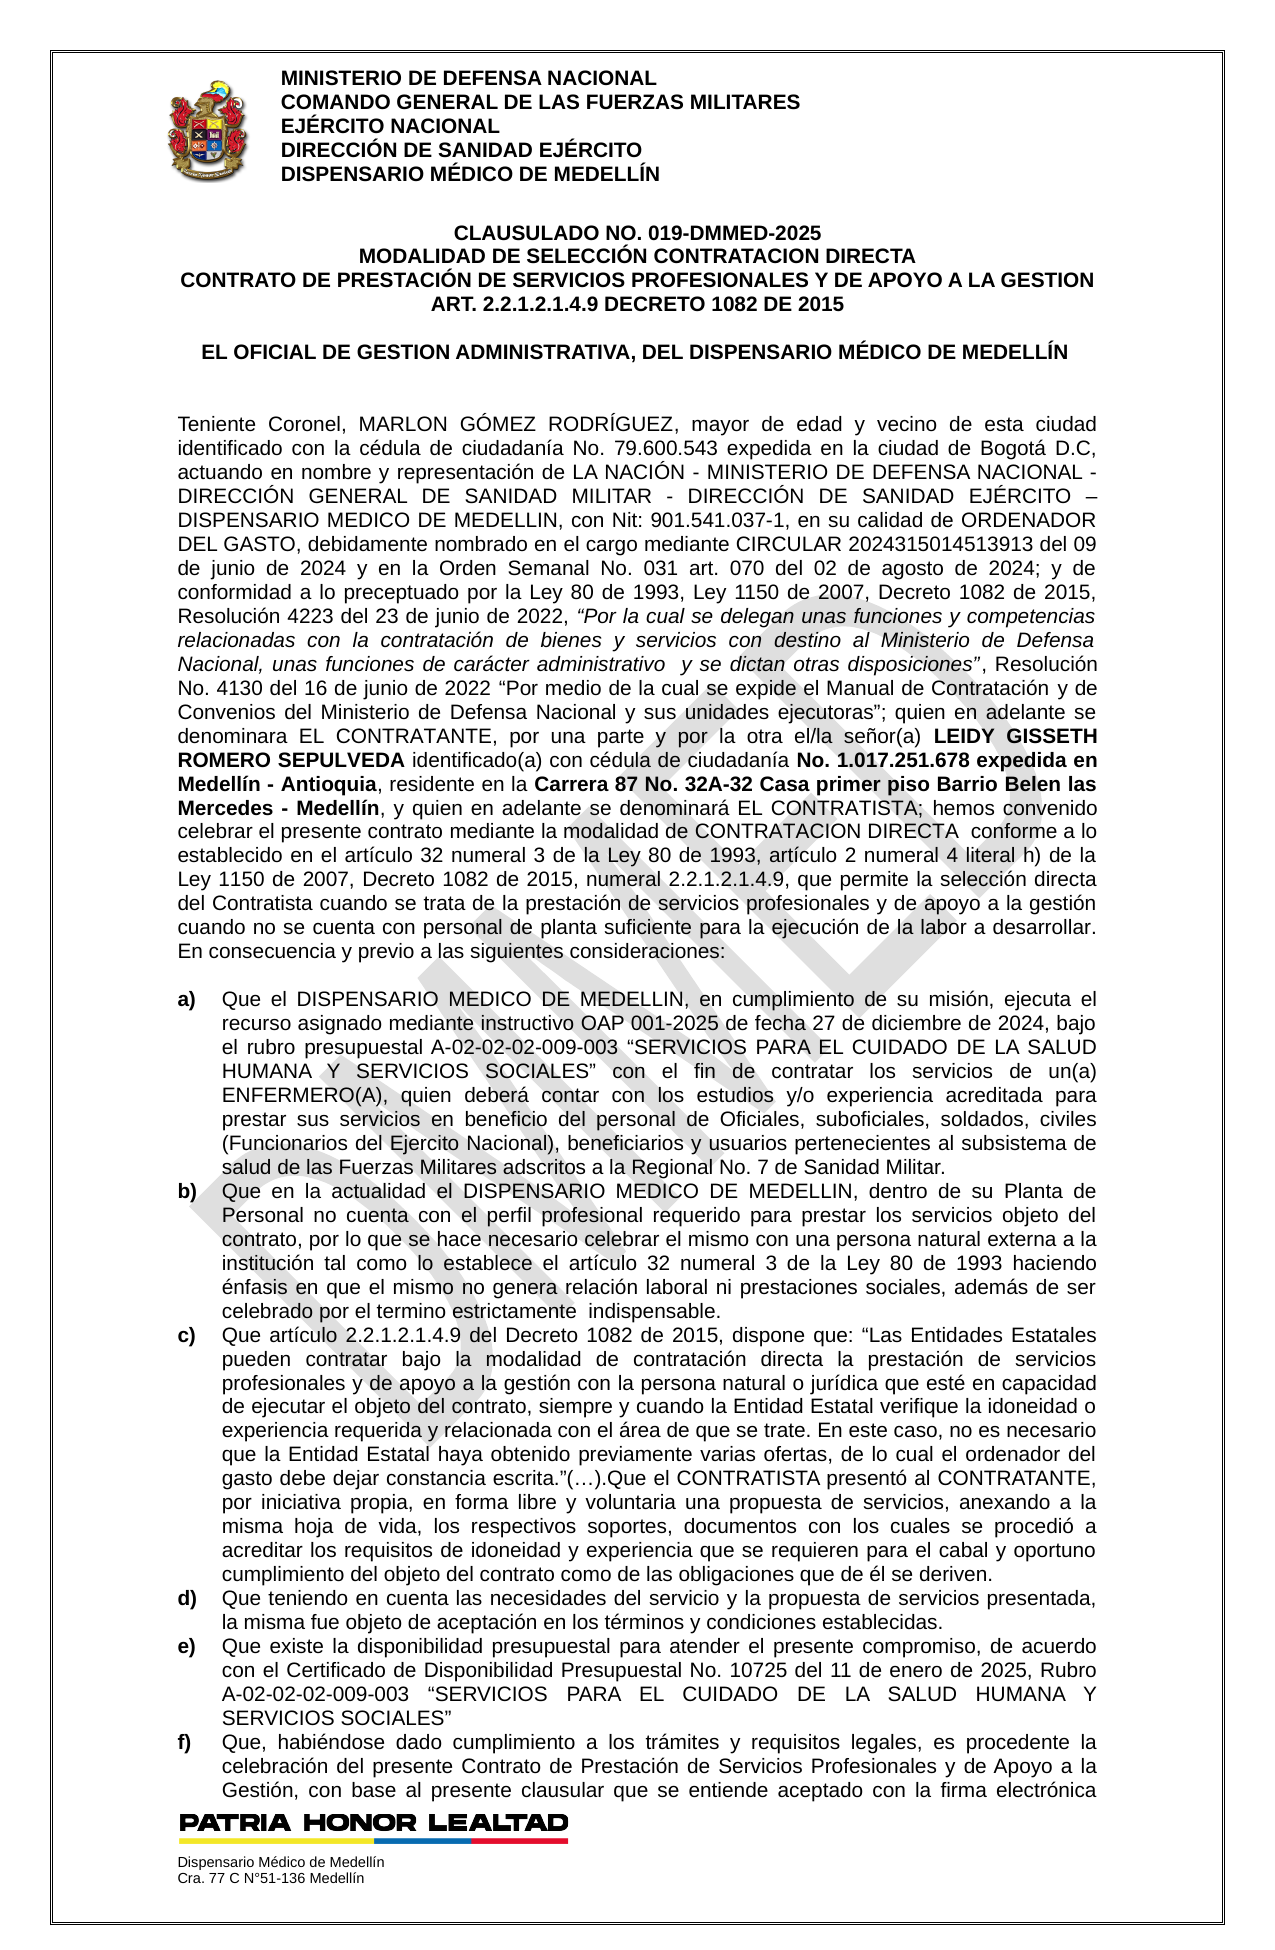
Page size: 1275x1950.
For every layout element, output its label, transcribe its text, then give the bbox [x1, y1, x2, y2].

list Que el DISPENSARIO MEDICO DE MEDELLIN, en cumplimiento de su misión, ejecuta el recurso asignado mediante instructivo OAP 001-2025 de fecha 27 de diciembre de 2024, bajo el rubro presupuestal A-02-02-02-009-003 “SERVICIOS PARA EL CUIDADO DE LA SALUD HUMANA Y SERVICIOS SOCIALES” con el fin de contratar los servicios de un(a) ENFERMERO(A), quien deberá contar con los estudios y/o experiencia acreditada para prestar sus servicios en beneficio del personal de Oficiales, suboficiales, soldados, civiles (Funcionarios del Ejercito Nacional), beneficiarios y usuarios pertenecientes al subsistema de salud de las Fuerzas Militares adscritos a la Regional No. 7 de Sanidad Militar. [177, 987, 1098, 1179]
list Que existe la disponibilidad presupuestal para atender el presente compromiso, de acuerdo con el Certificado de Disponibilidad Presupuestal No. 10725 del 11 de enero de 2025, Rubro A-02-02-02-009-003 “SERVICIOS PARA EL CUIDADO DE LA SALUD HUMANA Y SERVICIOS SOCIALES” [177, 1634, 1098, 1730]
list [177, 1730, 1098, 1802]
list Que artículo 2.2.1.2.1.4.9 del Decreto 1082 de 2015, dispone que: “Las Entidades Estatales pueden contratar bajo la modalidad de contratación directa la prestación de servicios profesionales y de apoyo a la gestión con la persona natural o jurídica que esté en capacidad de ejecutar el objeto del contrato, siempre y cuando la Entidad Estatal verifique la idoneidad o experiencia requerida y relacionada con el área de que se trate. En este caso, no es necesario que la Entidad Estatal haya obtenido previamente varias ofertas, de lo cual el ordenador del gasto debe dejar constancia escrita.”(…).Que el CONTRATISTA presentó al CONTRATANTE, por iniciativa propia, en forma libre y voluntaria una propuesta de servicios, anexando a la misma hoja de vida, los respectivos soportes, documentos con los cuales se procedió a acreditar los requisitos de idoneidad y experiencia que se requieren para el cabal y oportuno cumplimiento del objeto del contrato como de las obligaciones que de él se deriven. [177, 1322, 1098, 1586]
list Que teniendo en cuenta las necesidades del servicio y la propuesta de servicios presentada, la misma fue objeto de aceptación en los términos y condiciones establecidas. [177, 1586, 1098, 1634]
text Teniente Coronel, MARLON GÓMEZ RODRÍGUEZ, mayor de edad y vecino de esta ciudad identificado con la cédula de ciudadanía No. 79.600.543 expedida en la ciudad de Bogotá D.C, actuando en nombre y representación de LA NACIÓN - MINISTERIO DE DEFENSA NACIONAL - DIRECCIÓN GENERAL DE SANIDAD MILITAR - DIRECCIÓN DE SANIDAD EJÉRCITO – DISPENSARIO MEDICO DE MEDELLIN, con Nit: 901.541.037-1, en su calidad de ORDENADOR DEL GASTO, debidamente nombrado en el cargo mediante CIRCULAR 2024315014513913 del 09 de junio de 2024 y en la Orden Semanal No. 031 art. 070 del 02 de agosto de 2024; y de conformidad a lo preceptuado por la Ley 80 de 1993, Ley 1150 de 2007, Decreto 1082 de 2015, Resolución 4223 del 23 de junio de 2022, “Por la cual se delegan unas funciones y competencias relacionadas con la contratación de bienes y servicios con destino al Ministerio de Defensa Nacional, unas funciones de carácter administrativo y se dictan otras disposiciones”, Resolución No. 4130 del 16 de junio de 2022 “Por medio de la cual se expide el Manual de Contratación y de Convenios del Ministerio de Defensa Nacional y sus unidades ejecutoras”; quien en adelante se denominara EL CONTRATANTE, por una parte y por la otra el/la señor(a) LEIDY GISSETH ROMERO SEPULVEDA identificado(a) con cédula de ciudadanía No. 1.017.251.678 expedida en Medellín - Antioquia, residente en la Carrera 87 No. 32A-32 Casa primer piso Barrio Belen las Mercedes - Medellín, y quien en adelante se denominará EL CONTRATISTA; hemos convenido celebrar el presente contrato mediante la modalidad de CONTRATACION DIRECTA conforme a lo establecido en el artículo 32 numeral 3 de la Ley 80 de 1993, artículo 2 numeral 4 literal h) de la Ley 1150 de 2007, Decreto 1082 de 2015, numeral 2.2.1.2.1.4.9, que permite la selección directa del Contratista cuando se trata de la prestación de servicios profesionales y de apoyo a la gestión cuando no se cuenta con personal de planta suficiente para la ejecución de la labor a desarrollar. En consecuencia y previo a las siguientes consideraciones: [177, 412, 1098, 963]
text ART. 2.2.1.2.1.4.9 DECRETO 1082 DE 2015 [177, 292, 1098, 316]
text CONTRATO DE PRESTACIÓN DE SERVICIOS PROFESIONALES Y DE APOYO A LA GESTION [177, 268, 1098, 292]
picture [152, 77, 262, 183]
list Que en la actualidad el DISPENSARIO MEDICO DE MEDELLIN, dentro de su Planta de Personal no cuenta con el perfil profesional requerido para prestar los servicios objeto del contrato, por lo que se hace necesario celebrar el mismo con una persona natural externa a la institución tal como lo establece el artículo 32 numeral 3 de la Ley 80 de 1993 haciendo énfasis en que el mismo no genera relación laboral ni prestaciones sociales, además de ser celebrado por el termino estrictamente indispensable. [177, 1179, 1098, 1322]
picture [179, 1814, 569, 1844]
text EL OFICIAL DE GESTION ADMINISTRATIVA, DEL DISPENSARIO MÉDICO DE MEDELLÍN [177, 340, 1093, 364]
text CLAUSULADO NO. 019-DMMED-2025 [177, 220, 1098, 244]
text MODALIDAD DE SELECCIÓN CONTRATACION DIRECTA [177, 244, 1098, 268]
